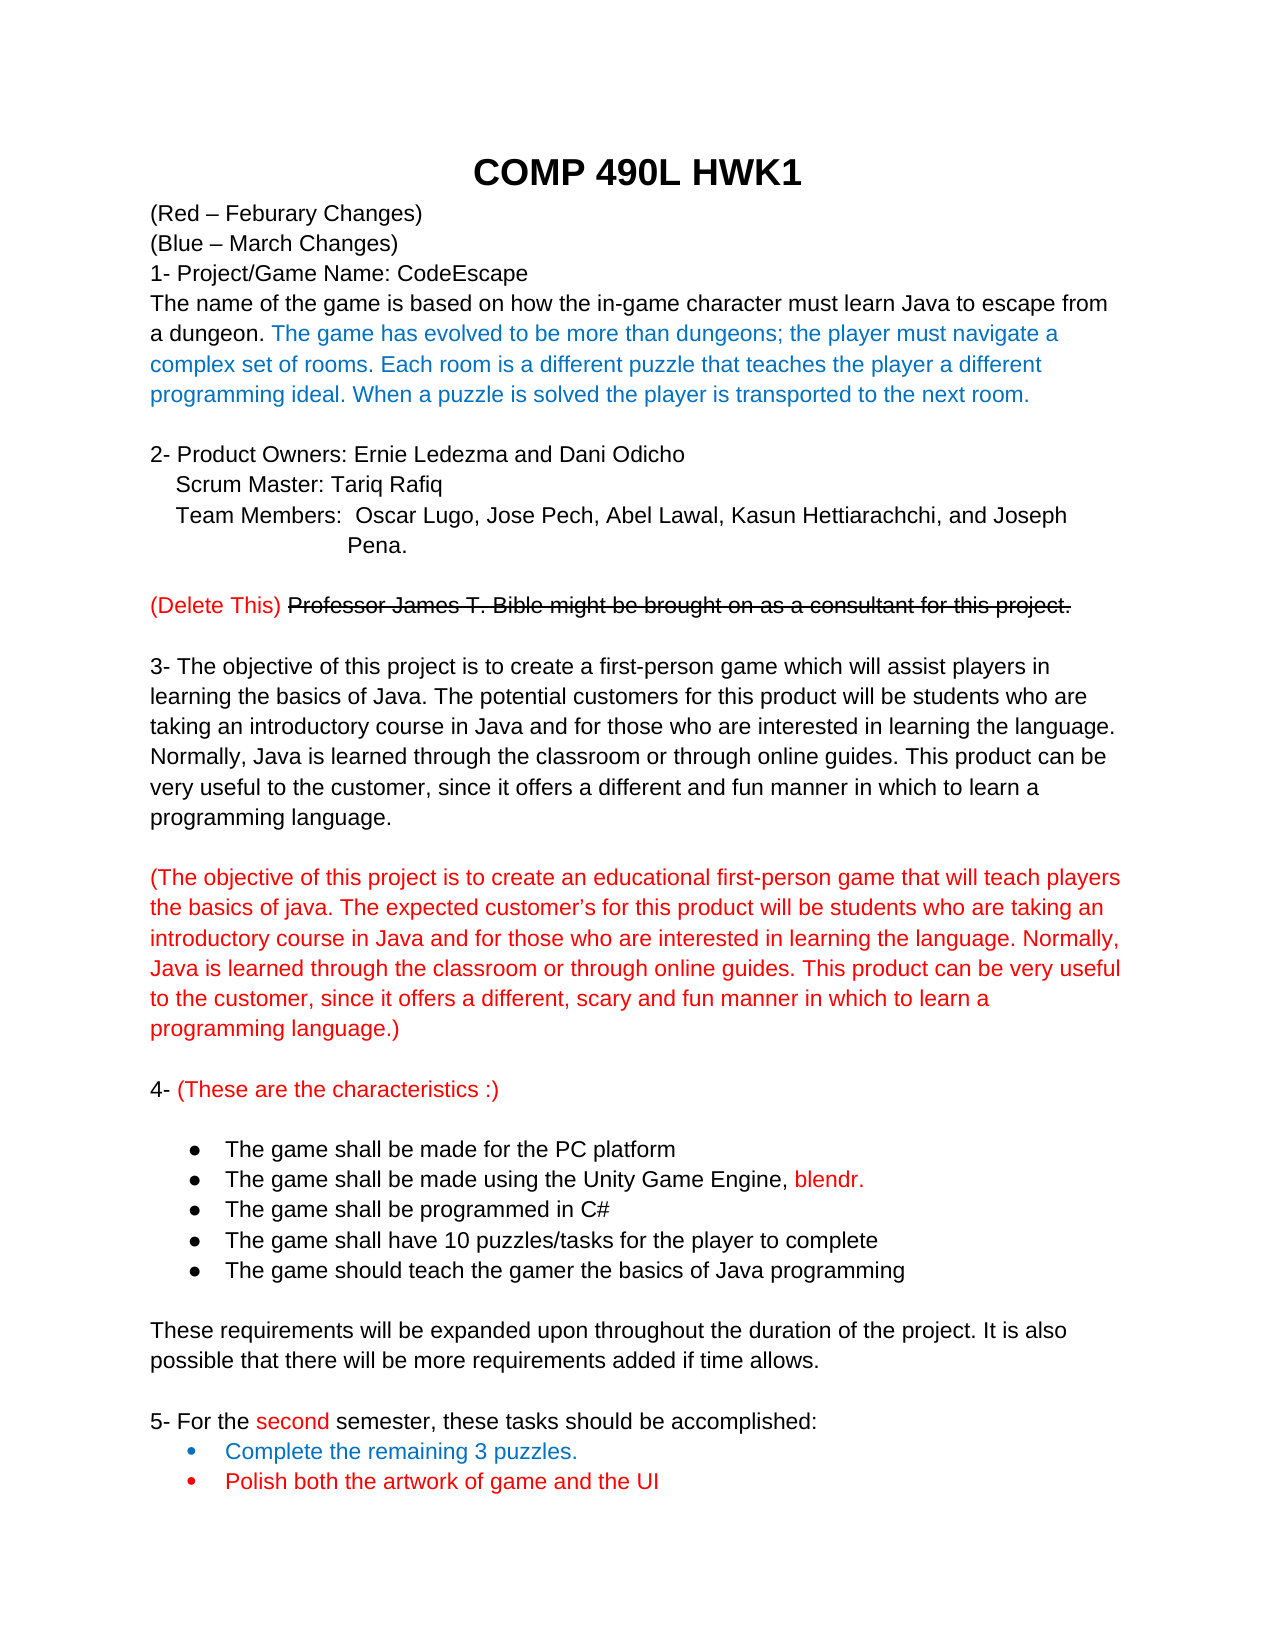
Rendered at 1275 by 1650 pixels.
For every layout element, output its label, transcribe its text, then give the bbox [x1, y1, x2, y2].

list The game should teach the gamer the basics of Java programming [188, 1257, 1125, 1283]
text 5- For the second semester, these tasks should be accomplished: [150, 1408, 1125, 1434]
text (Blue – March Changes) [150, 230, 1125, 256]
list The game shall be programmed in C# [188, 1196, 1125, 1223]
text (Delete This) Professor James T. Bible might be brought on as a consultant for this project. [150, 592, 1125, 619]
text 4- (These are the characteristics :) [150, 1076, 1125, 1102]
text Scrum Master: Tariq Rafiq [150, 471, 1125, 498]
text (The objective of this project is to create an educational first-person game that will teach players the basics of java. The expected customer’s for this product will be students who are taking an introductory course in Java and for those who are interested in learning the language. Normally, Java is learned through the classroom or through online guides. This product can be very useful to the customer, since it offers a different, scary and fun manner in which to learn a programming language.) [150, 864, 1125, 1042]
text The name of the game is based on how the in-game character must learn Java to escape from a dungeon. The game has evolved to be more than dungeons; the player must navigate a complex set of rooms. Each room is a different puzzle that teaches the player a different programming ideal. When a puzzle is solved the player is transported to the next room. [150, 290, 1125, 407]
text Pena. [150, 532, 1125, 558]
list The game shall be made using the Unity Game Engine, blendr. [188, 1166, 1125, 1193]
list The game shall be made for the PC platform [188, 1136, 1125, 1162]
text 2- Product Owners: Ernie Ledezma and Dani Odicho [150, 441, 1125, 468]
text 1- Project/Game Name: CodeEscape [150, 260, 1125, 286]
text COMP 490L HWK1 [150, 150, 1125, 193]
text (Red – Feburary Changes) [150, 199, 1125, 226]
text 3- The objective of this project is to create a first-person game which will assist players in learning the basics of Java. The potential customers for this product will be students who are taking an introductory course in Java and for those who are interested in learning the language. Normally, Java is learned through the classroom or through online guides. This product can be very useful to the customer, since it offers a different and fun manner in which to learn a programming language. [150, 653, 1125, 830]
list The game shall have 10 puzzles/tasks for the player to complete [188, 1227, 1125, 1253]
list Polish both the artwork of game and the UI [187, 1468, 1125, 1495]
list Complete the remaining 3 puzzles. [187, 1438, 1125, 1464]
text These requirements will be expanded upon throughout the duration of the project. It is also possible that there will be more requirements added if time allows. [150, 1317, 1125, 1374]
text Team Members: Oscar Lugo, Jose Pech, Abel Lawal, Kasun Hettiarachchi, and Joseph [150, 502, 1125, 528]
